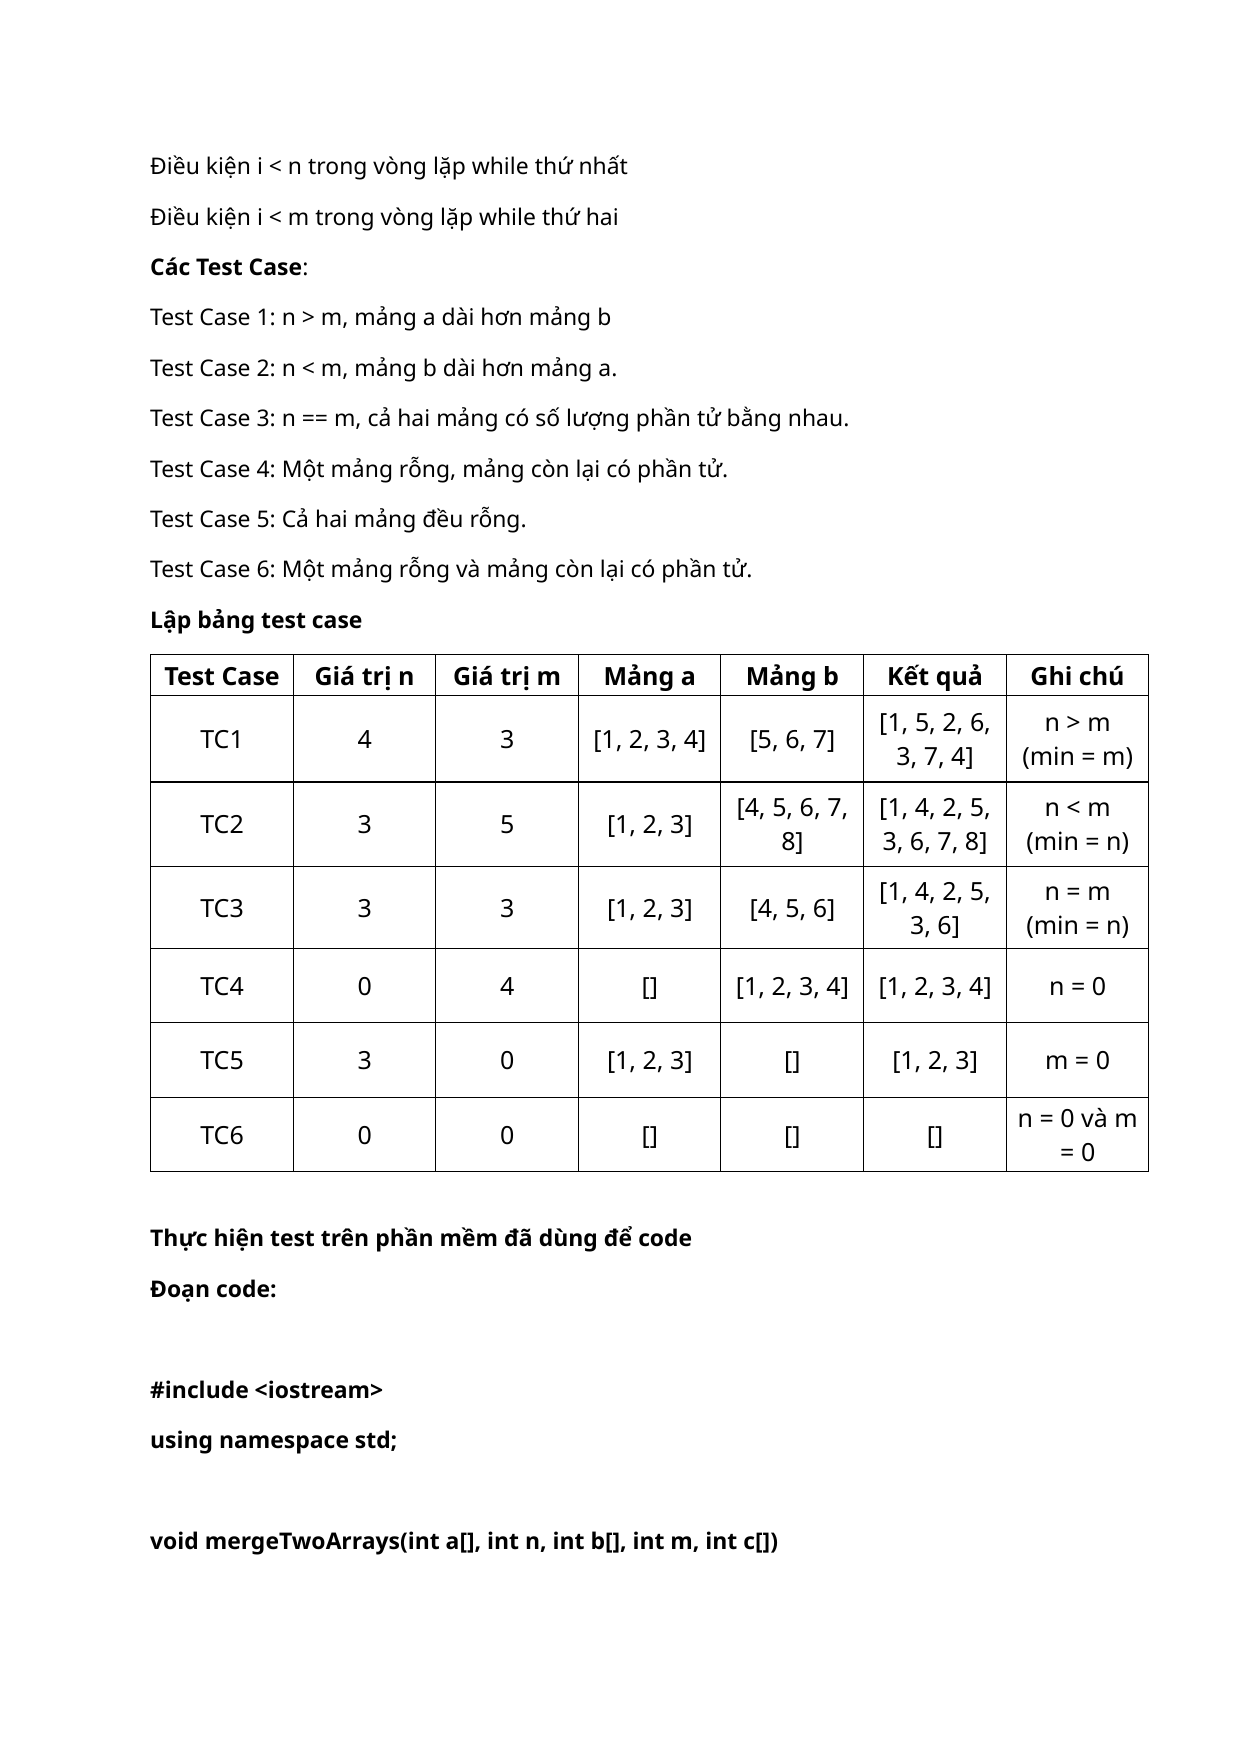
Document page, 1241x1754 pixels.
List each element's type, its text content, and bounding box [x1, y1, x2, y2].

table_cell 0 [294, 949, 435, 1022]
table_cell 3 [294, 1023, 435, 1097]
table_cell [] [579, 1098, 720, 1171]
table_cell [1, 2, 3] [864, 1023, 1006, 1097]
table_cell 3 [436, 867, 578, 948]
table_cell [1, 2, 3] [579, 783, 720, 866]
table_header Kết quả [864, 655, 1006, 695]
table_cell m = 0 [1007, 1023, 1148, 1097]
text using namespace std; [150, 1424, 1090, 1455]
table_cell [1, 4, 2, 5, 3, 6] [864, 867, 1006, 948]
text Test Case 3: n == m, cả hai mảng có số lượng phần tử bằng nhau. [150, 402, 1090, 433]
table_header Test Case [151, 655, 293, 695]
table_cell [1, 4, 2, 5, 3, 6, 7, 8] [864, 783, 1006, 866]
table_cell 3 [294, 783, 435, 866]
table_cell 4 [294, 696, 435, 781]
text Lập bảng test case [150, 604, 1090, 635]
table_cell [1, 5, 2, 6, 3, 7, 4] [864, 696, 1006, 781]
text Thực hiện test trên phần mềm đã dùng để code [150, 1222, 1090, 1253]
table_cell 0 [294, 1098, 435, 1171]
text Điều kiện i < m trong vòng lặp while thứ hai [150, 200, 1090, 232]
text Test Case 5: Cả hai mảng đều rỗng. [150, 503, 1090, 534]
text #include <iostream> [150, 1373, 1090, 1405]
table_header Mảng b [721, 655, 863, 695]
table_header Giá trị m [436, 655, 578, 695]
table_header Mảng a [579, 655, 720, 695]
table_cell n > m (min = m) [1007, 696, 1148, 781]
table_cell [1, 2, 3, 4] [864, 949, 1006, 1022]
table_cell n = m (min = n) [1007, 867, 1148, 948]
table_cell [4, 5, 6] [721, 867, 863, 948]
table_cell [5, 6, 7] [721, 696, 863, 781]
table_cell 5 [436, 783, 578, 866]
table_cell n < m (min = n) [1007, 783, 1148, 866]
table_cell [1, 2, 3] [579, 1023, 720, 1097]
table_header Giá trị n [294, 655, 435, 695]
text Các Test Case: [150, 251, 1090, 282]
table_cell [1, 2, 3, 4] [721, 949, 863, 1022]
table_cell 3 [294, 867, 435, 948]
table_header Ghi chú [1007, 655, 1148, 695]
table_cell [] [579, 949, 720, 1022]
text Test Case 1: n > m, mảng a dài hơn mảng b [150, 301, 1090, 332]
text Điều kiện i < n trong vòng lặp while thứ nhất [150, 150, 1090, 181]
table_cell 0 [436, 1098, 578, 1171]
table_cell [] [721, 1098, 863, 1171]
table_cell TC5 [151, 1023, 293, 1097]
table_cell TC2 [151, 783, 293, 866]
table_cell [4, 5, 6, 7, 8] [721, 783, 863, 866]
text void mergeTwoArrays(int a[], int n, int b[], int m, int c[]) [150, 1525, 1090, 1556]
table_cell 3 [436, 696, 578, 781]
table_cell [] [721, 1023, 863, 1097]
text Test Case 4: Một mảng rỗng, mảng còn lại có phần tử. [150, 452, 1090, 484]
table_cell 0 [436, 1023, 578, 1097]
table_cell [1, 2, 3] [579, 867, 720, 948]
table_cell n = 0 [1007, 949, 1148, 1022]
table_cell TC3 [151, 867, 293, 948]
table_cell [1, 2, 3, 4] [579, 696, 720, 781]
table_cell TC4 [151, 949, 293, 1022]
table_cell TC1 [151, 696, 293, 781]
text Test Case 6: Một mảng rỗng và mảng còn lại có phần tử. [150, 553, 1090, 584]
table_cell [] [864, 1098, 1006, 1171]
text Test Case 2: n < m, mảng b dài hơn mảng a. [150, 352, 1090, 383]
table_cell TC6 [151, 1098, 293, 1171]
text Đoạn code: [150, 1273, 1090, 1304]
table_cell 4 [436, 949, 578, 1022]
table_cell n = 0 và m = 0 [1007, 1098, 1148, 1171]
